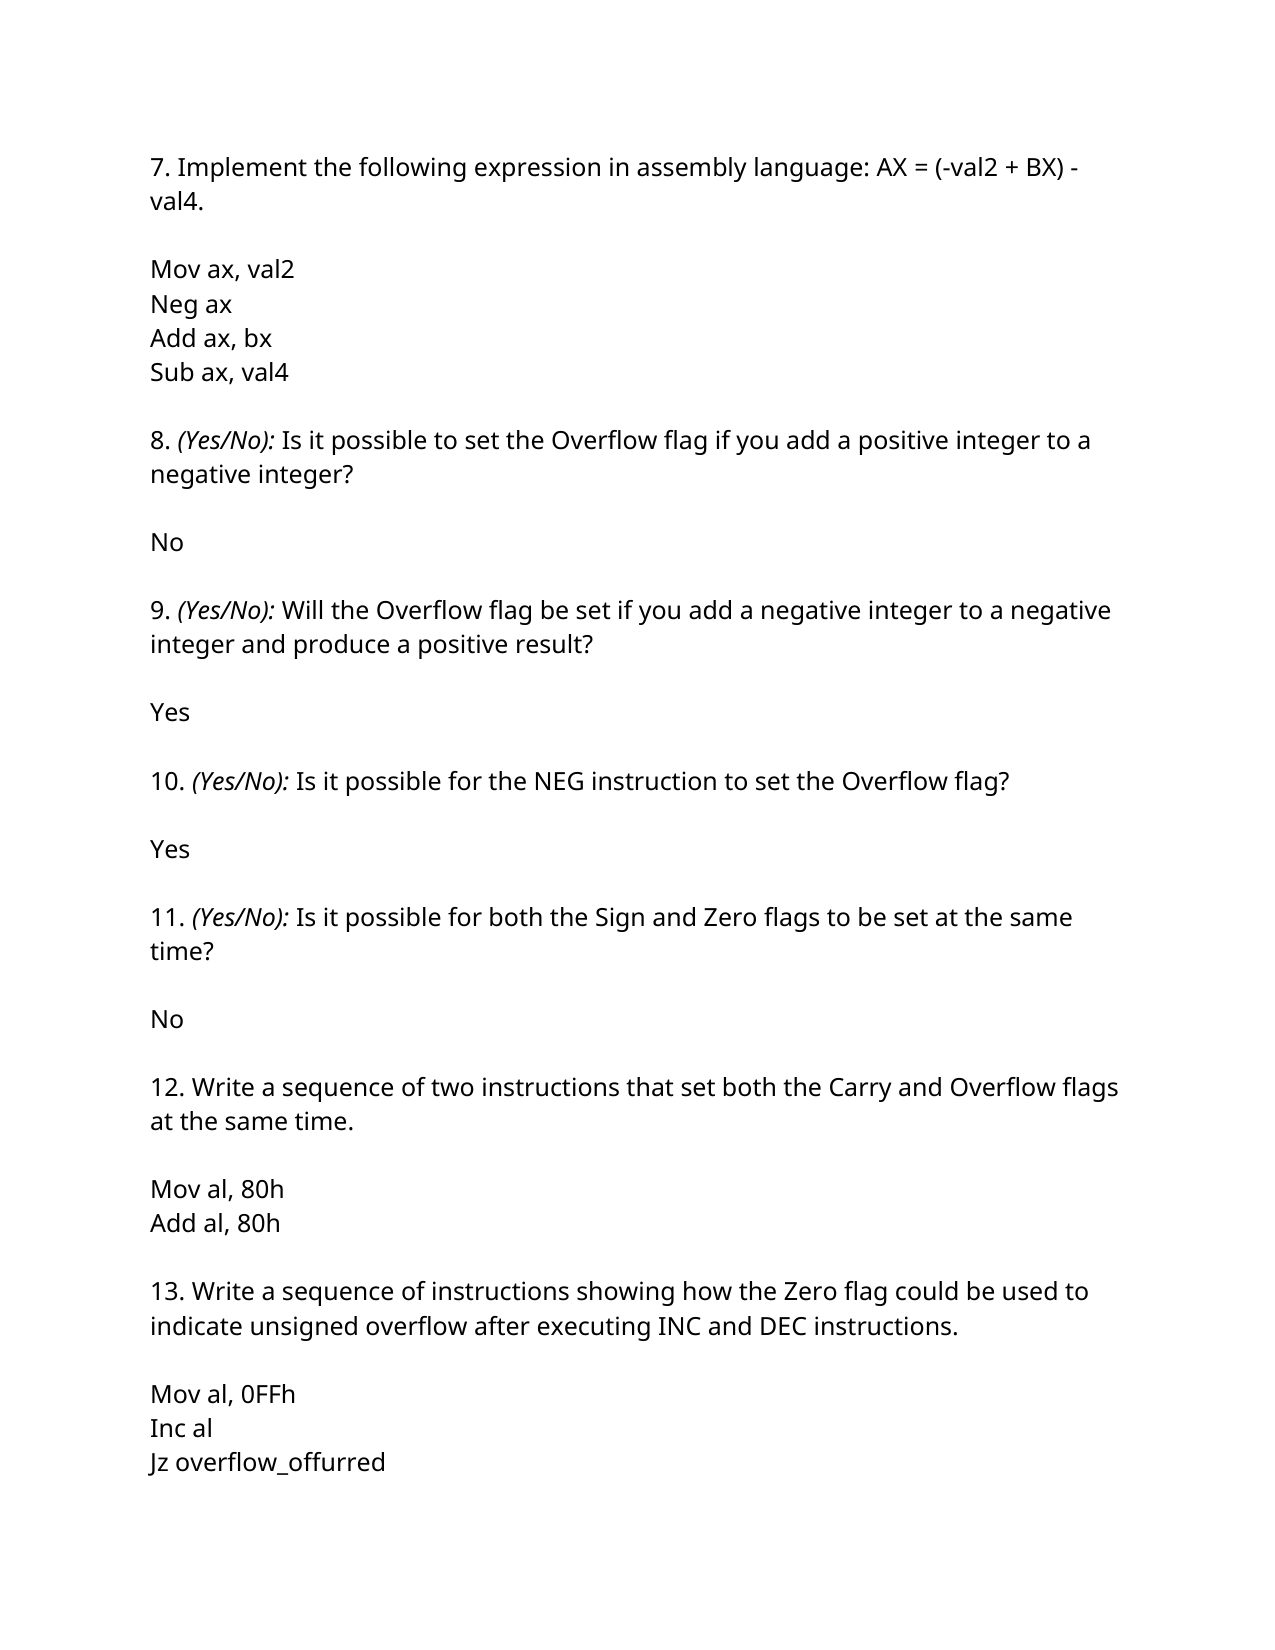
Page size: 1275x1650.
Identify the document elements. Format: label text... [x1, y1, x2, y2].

text Add al, 80h [150, 1206, 1125, 1240]
text 13. Write a sequence of instructions showing how the Zero flag could be used to indicate unsigned overflow after executing INC and DEC instructions. [150, 1274, 1125, 1342]
text 7. Implement the following expression in assembly language: AX = (-val2 + BX) - val4. [150, 150, 1125, 218]
text Mov ax, val2 [150, 252, 1125, 286]
text 9. (Yes/No): Will the Overflow flag be set if you add a negative integer to a negative integer and produce a positive result? [150, 593, 1125, 661]
text 10. (Yes/No): Is it possible for the NEG instruction to set the Overflow flag? [150, 763, 1125, 797]
text 11. (Yes/No): Is it possible for both the Sign and Zero flags to be set at the same time? [150, 899, 1125, 967]
text Yes [150, 831, 1125, 865]
text Mov al, 0FFh [150, 1376, 1125, 1410]
text 8. (Yes/No): Is it possible to set the Overflow flag if you add a positive integer to a negative integer? [150, 422, 1125, 491]
text Sub ax, val4 [150, 354, 1125, 388]
text Jz overflow_offurred [150, 1444, 1125, 1478]
text Yes [150, 695, 1125, 729]
text No [150, 1002, 1125, 1036]
text Neg ax [150, 286, 1125, 320]
text Inc al [150, 1410, 1125, 1444]
text Mov al, 80h [150, 1172, 1125, 1206]
text 12. Write a sequence of two instructions that set both the Carry and Overflow flags at the same time. [150, 1070, 1125, 1138]
text Add ax, bx [150, 320, 1125, 354]
text No [150, 525, 1125, 559]
